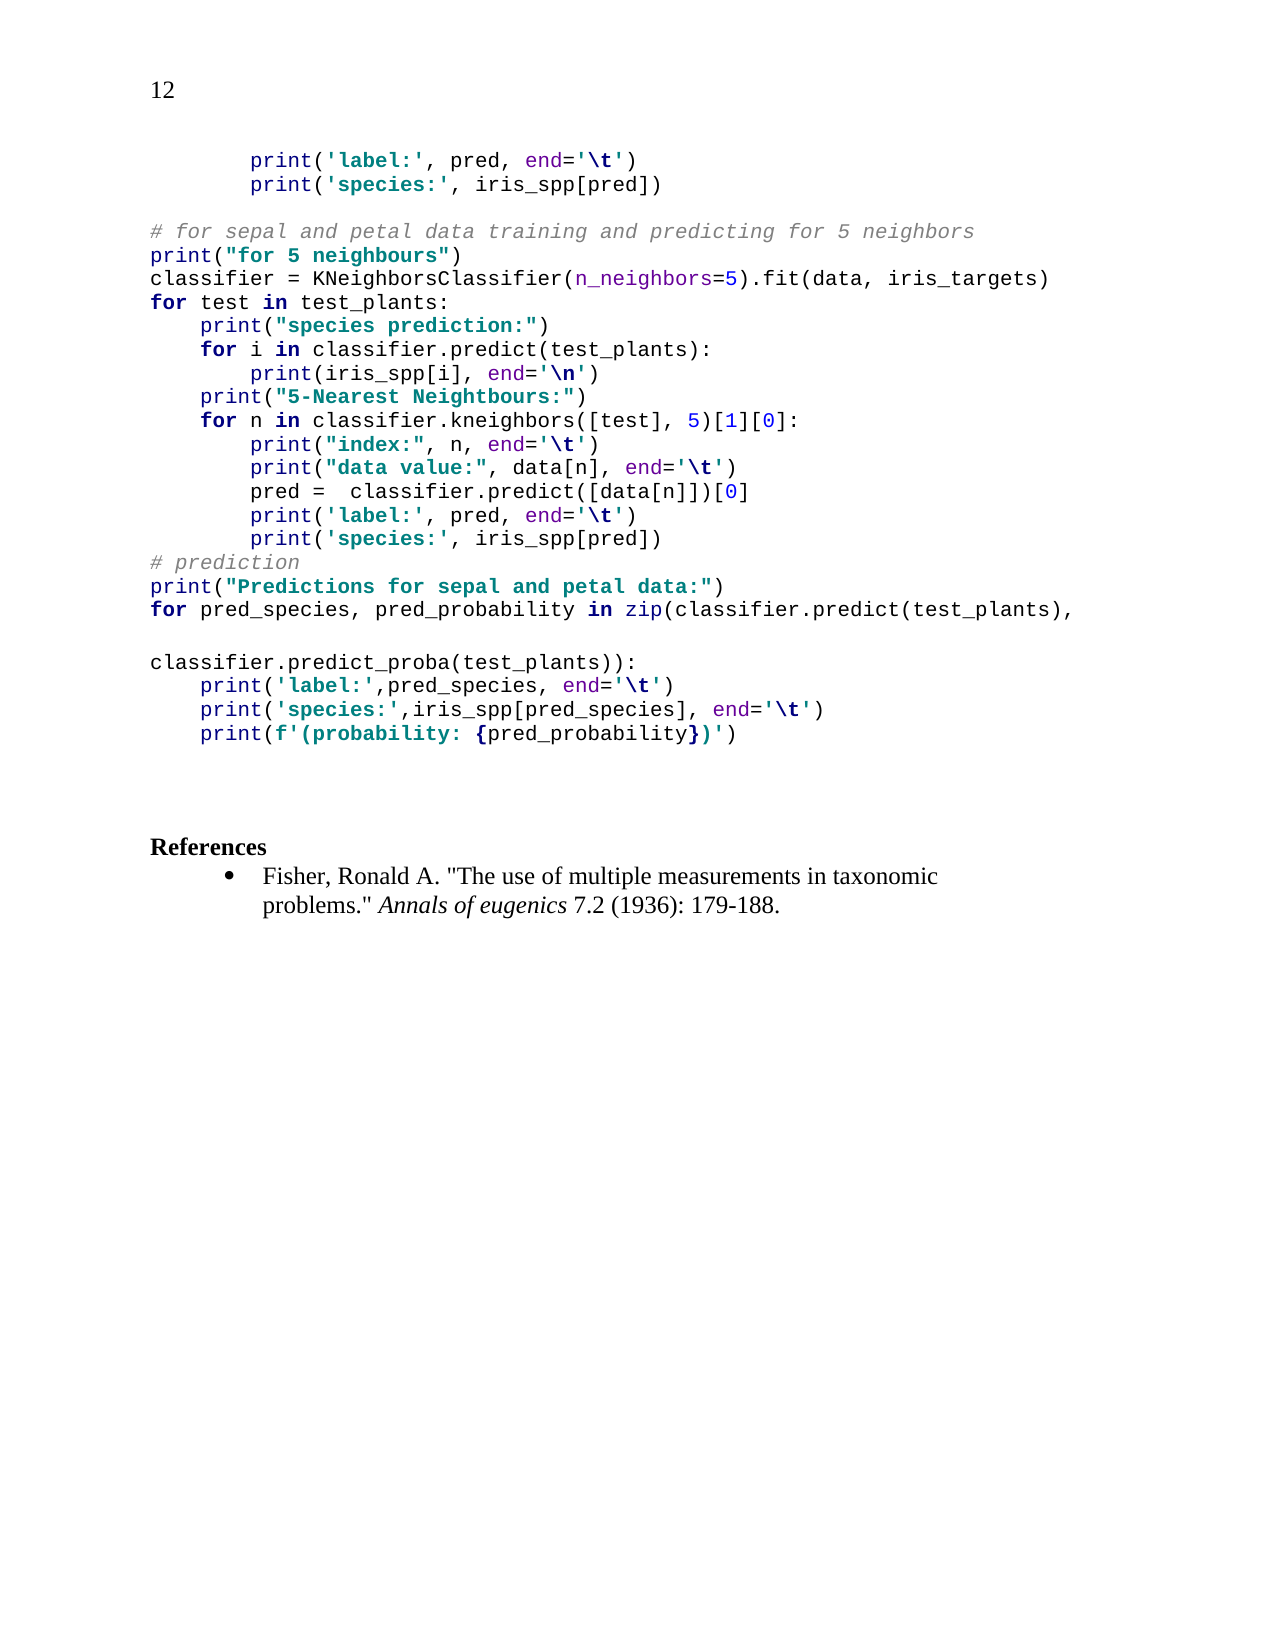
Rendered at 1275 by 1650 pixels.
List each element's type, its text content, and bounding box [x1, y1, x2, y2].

text References [150, 832, 1125, 861]
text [150, 150, 1125, 746]
list Fisher, Ronald A. "The use of multiple measurements in taxonomic problems." Annals of eugenics 7.2 (1936): 179-188. [225, 861, 1125, 919]
